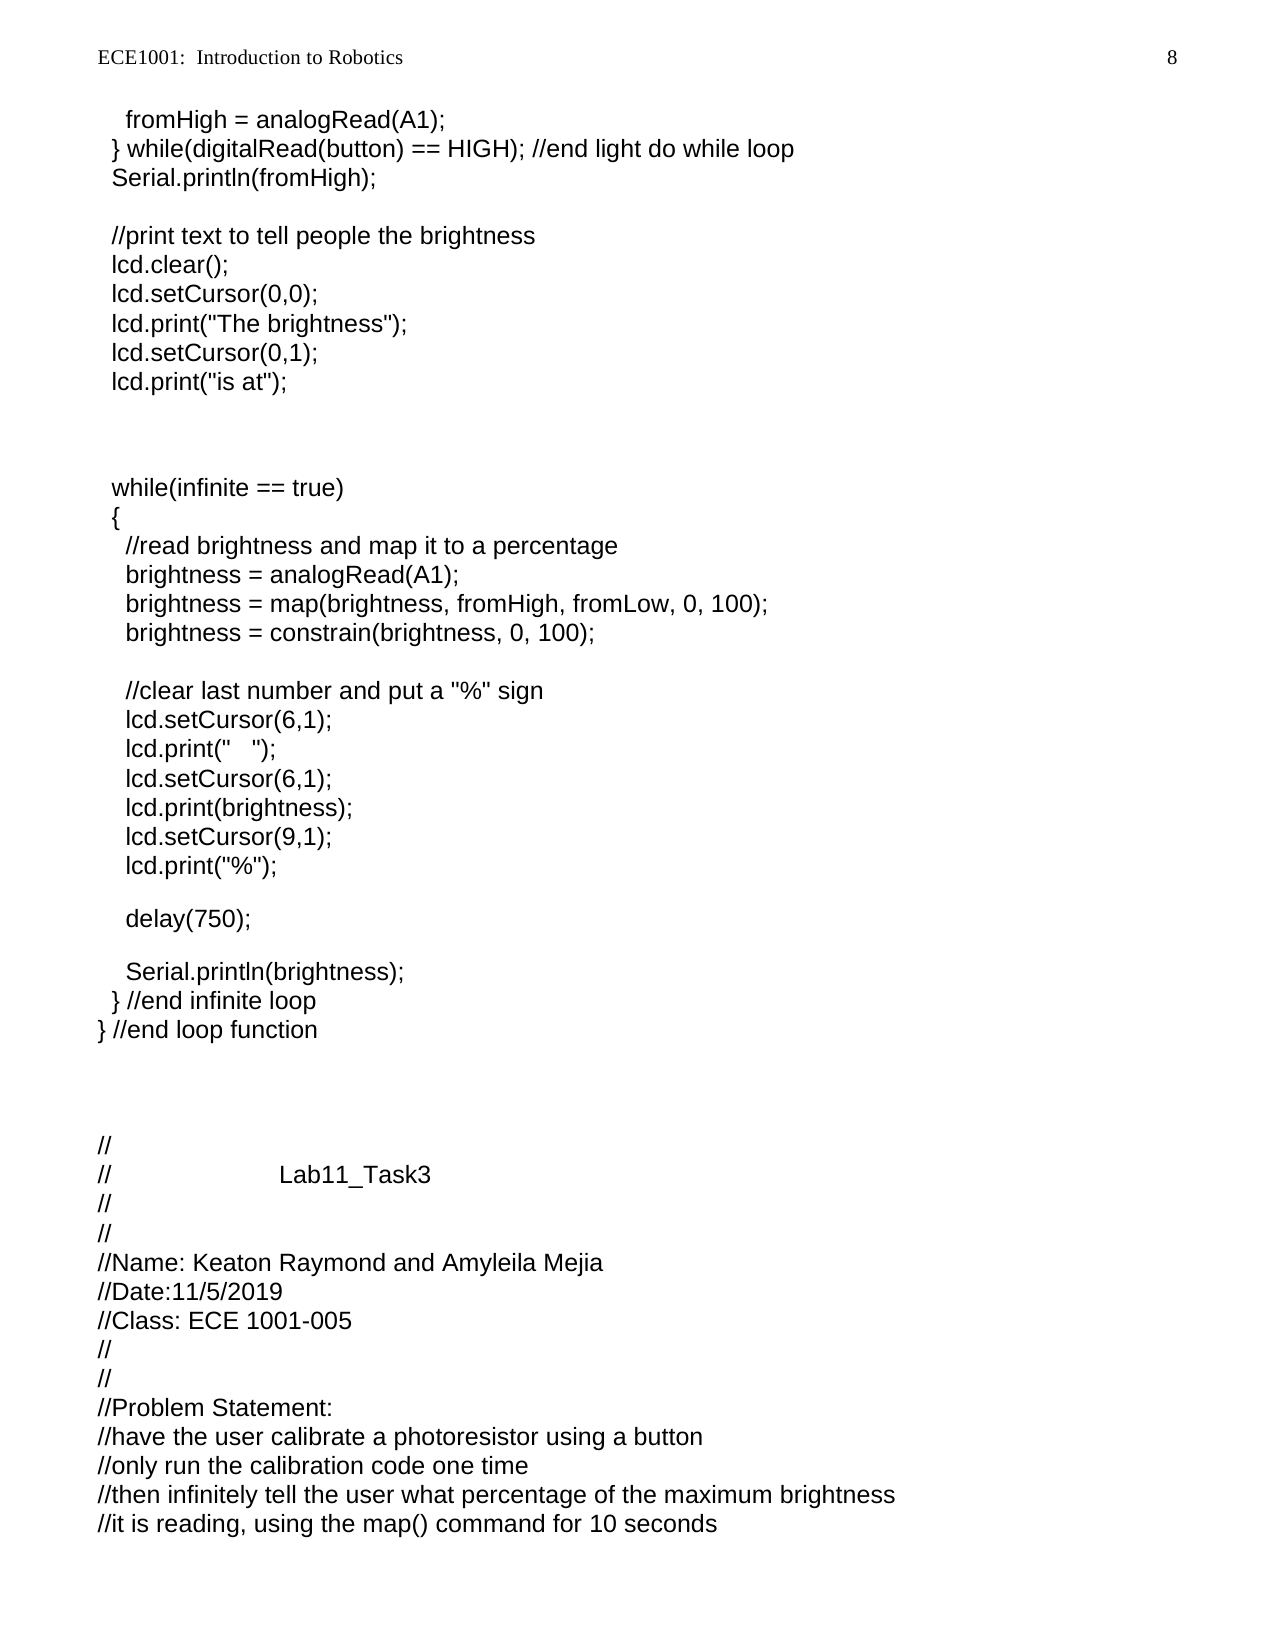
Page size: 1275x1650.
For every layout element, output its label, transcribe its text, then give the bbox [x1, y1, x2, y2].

text brightness = constrain(brightness, 0, 100); [97, 618, 1177, 647]
text //Name: Keaton Raymond and Amyleila Mejia [97, 1247, 1177, 1277]
text brightness = analogRead(A1); [97, 560, 1177, 589]
text //then infinitely tell the user what percentage of the maximum brightness [97, 1480, 1177, 1509]
text lcd.setCursor(0,0); [97, 279, 1177, 308]
text Serial.println(brightness); [97, 957, 1177, 986]
text brightness = map(brightness, fromHigh, fromLow, 0, 100); [97, 589, 1177, 618]
text fromHigh = analogRead(A1); [97, 105, 1177, 134]
text //Class: ECE 1001-005 [97, 1306, 1177, 1335]
text //Problem Statement: [97, 1393, 1177, 1422]
text //clear last number and put a "%" sign [97, 676, 1177, 705]
text lcd.print("is at"); [97, 367, 1177, 396]
text //read brightness and map it to a percentage [97, 531, 1177, 560]
text lcd.setCursor(6,1); [97, 763, 1177, 792]
text lcd.print(" "); [97, 734, 1177, 763]
text lcd.setCursor(9,1); [97, 822, 1177, 851]
text while(infinite == true) [97, 473, 1177, 502]
text //only run the calibration code one time [97, 1451, 1177, 1480]
text // [97, 1364, 1177, 1393]
text } //end infinite loop [97, 986, 1177, 1015]
text //Date:11/5/2019 [97, 1277, 1177, 1306]
text { [97, 502, 1177, 531]
text lcd.clear(); [97, 250, 1177, 279]
text lcd.print(brightness); [97, 792, 1177, 822]
text // Lab11_Task3 [97, 1160, 1177, 1189]
text } //end loop function [97, 1015, 1177, 1044]
text // [97, 1218, 1177, 1247]
text lcd.setCursor(0,1); [97, 337, 1177, 367]
text // [97, 1189, 1177, 1218]
text lcd.print("The brightness"); [97, 308, 1177, 337]
text lcd.setCursor(6,1); [97, 705, 1177, 734]
text //print text to tell people the brightness [97, 221, 1177, 250]
text // [97, 1131, 1177, 1160]
text delay(750); [97, 904, 1177, 933]
text Serial.println(fromHigh); [97, 163, 1177, 192]
text //have the user calibrate a photoresistor using a button [97, 1422, 1177, 1451]
text // [97, 1335, 1177, 1364]
text } while(digitalRead(button) == HIGH); //end light do while loop [97, 134, 1177, 163]
text //it is reading, using the map() command for 10 seconds [97, 1509, 1177, 1538]
text lcd.print("%"); [97, 851, 1177, 880]
